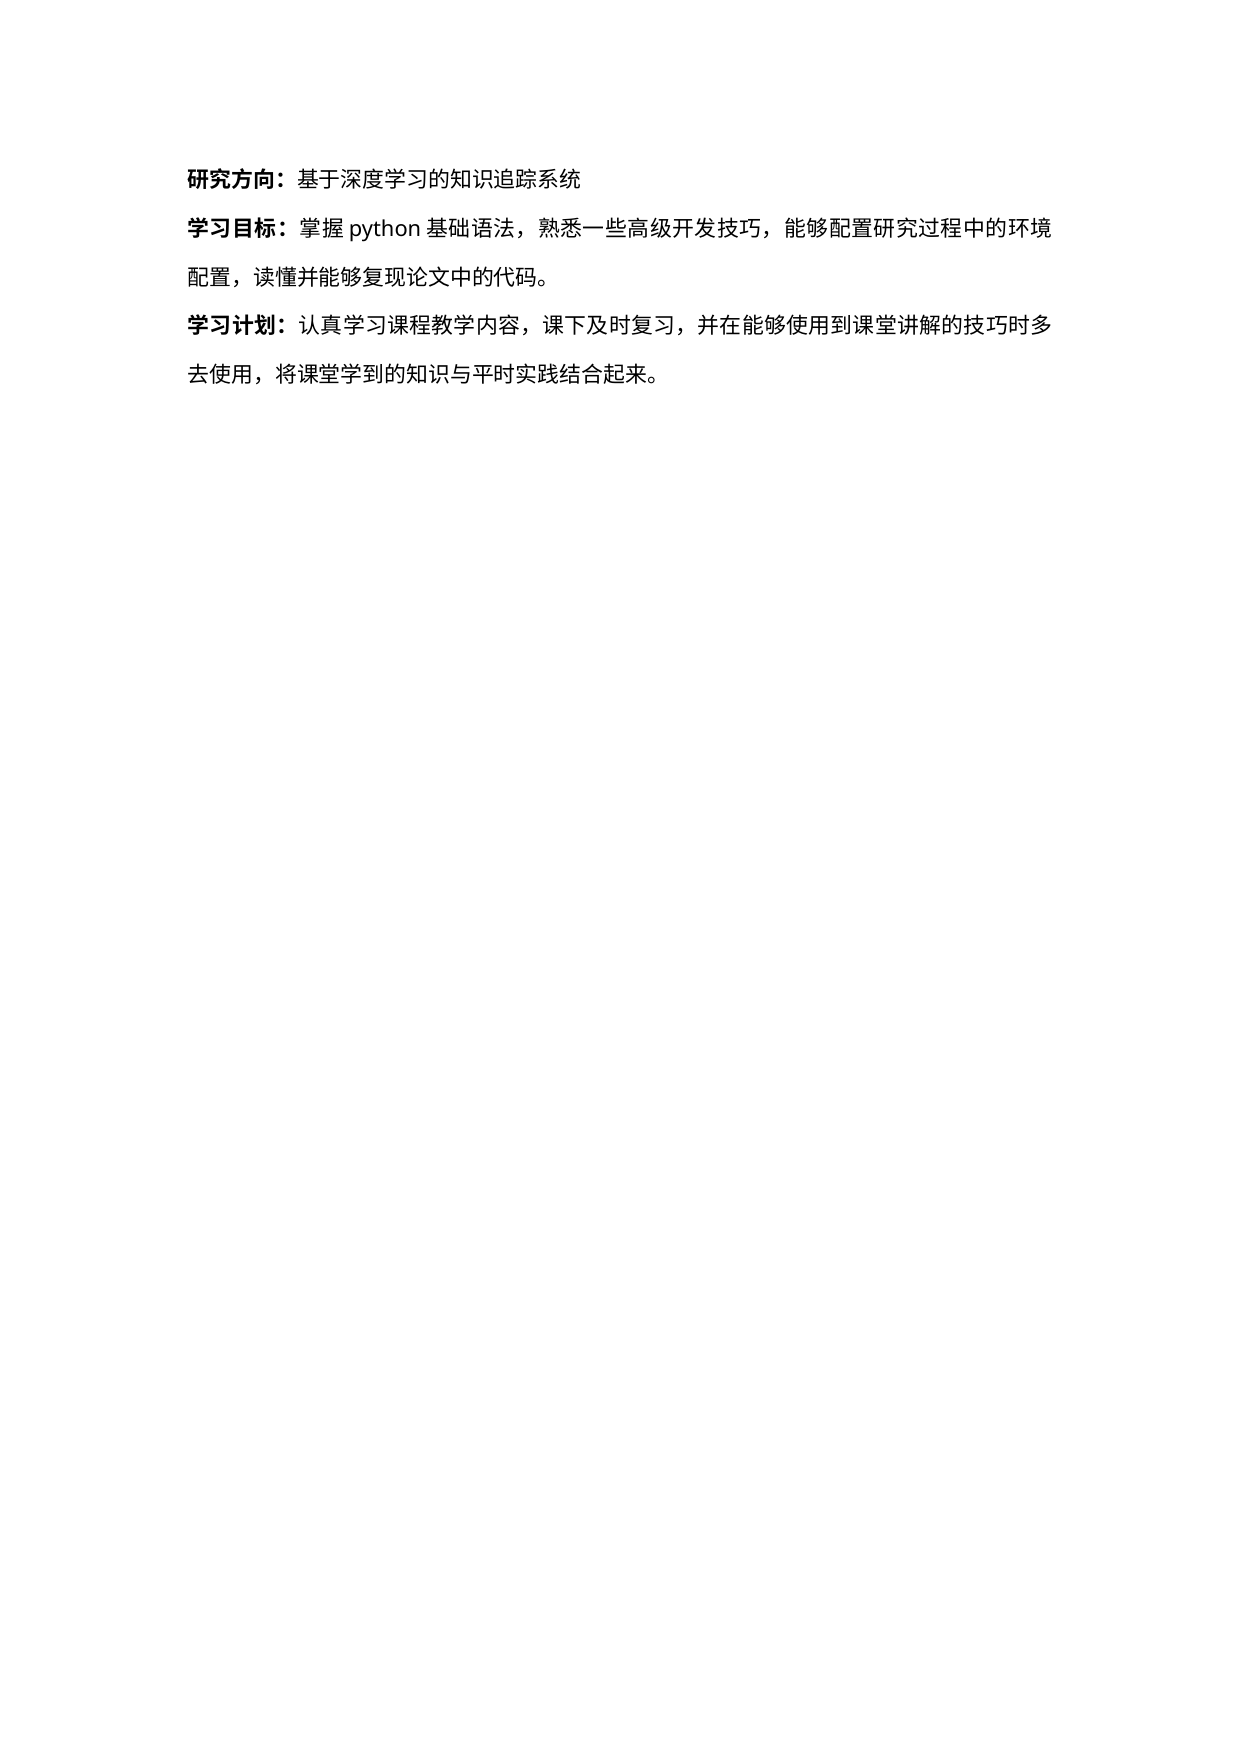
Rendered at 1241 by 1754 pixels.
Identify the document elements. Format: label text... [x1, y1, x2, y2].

text 研究方向：基于深度学习的知识追踪系统 [187, 162, 1053, 194]
text 学习计划：认真学习课程教学内容，课下及时复习，并在能够使用到课堂讲解的技巧时多去使用，将课堂学到的知识与平时实践结合起来。 [187, 307, 1053, 389]
text 学习目标：掌握python基础语法，熟悉一些高级开发技巧，能够配置研究过程中的环境配置，读懂并能够复现论文中的代码。 [187, 210, 1053, 292]
